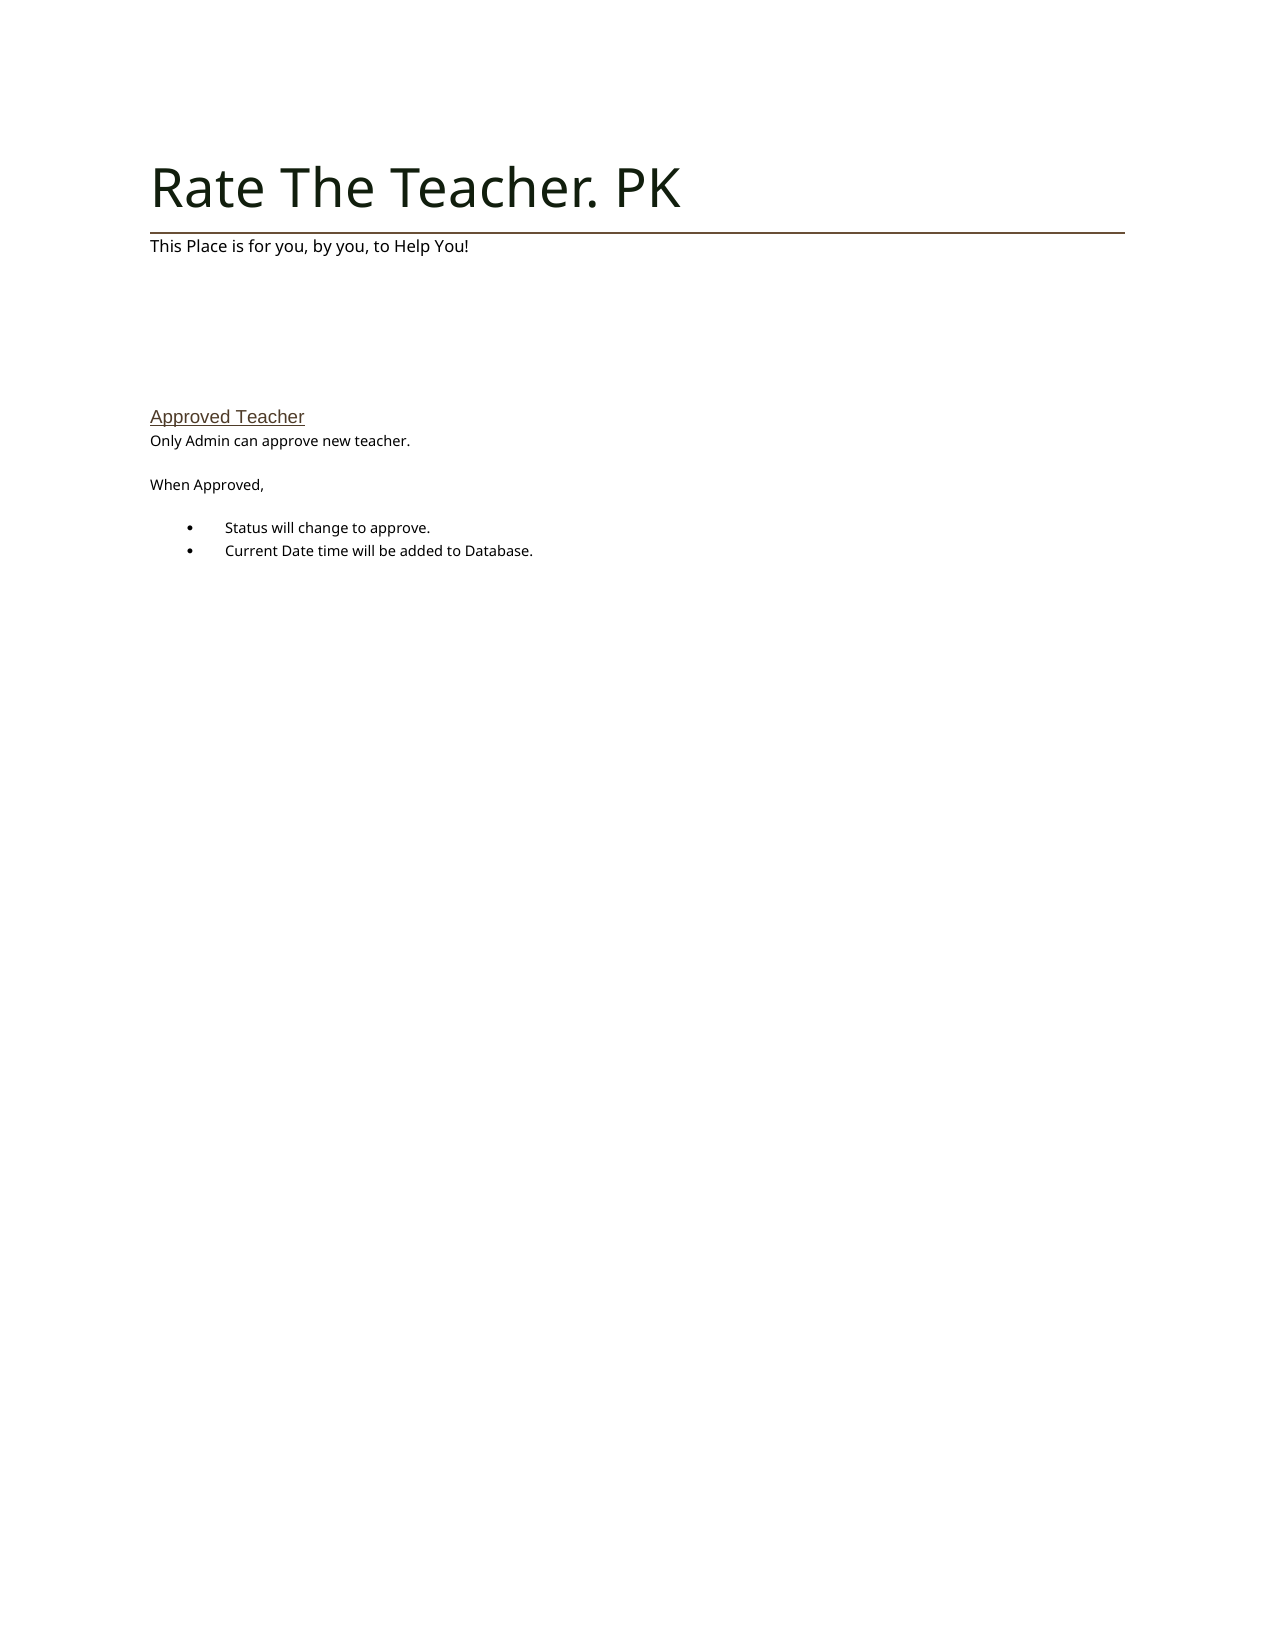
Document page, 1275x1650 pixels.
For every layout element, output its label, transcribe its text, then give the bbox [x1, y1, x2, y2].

subtitle Approved Teacher [150, 406, 1125, 427]
text When Approved, [150, 474, 1125, 494]
text Only Admin can approve new teacher. [150, 431, 1125, 451]
text This Place is for you, by you, to Help You! [150, 234, 1125, 257]
list Status will change to approve. [187, 518, 1125, 538]
list Current Date time will be added to Database. [187, 541, 1125, 561]
title Rate The Teacher. PK [150, 150, 1125, 232]
